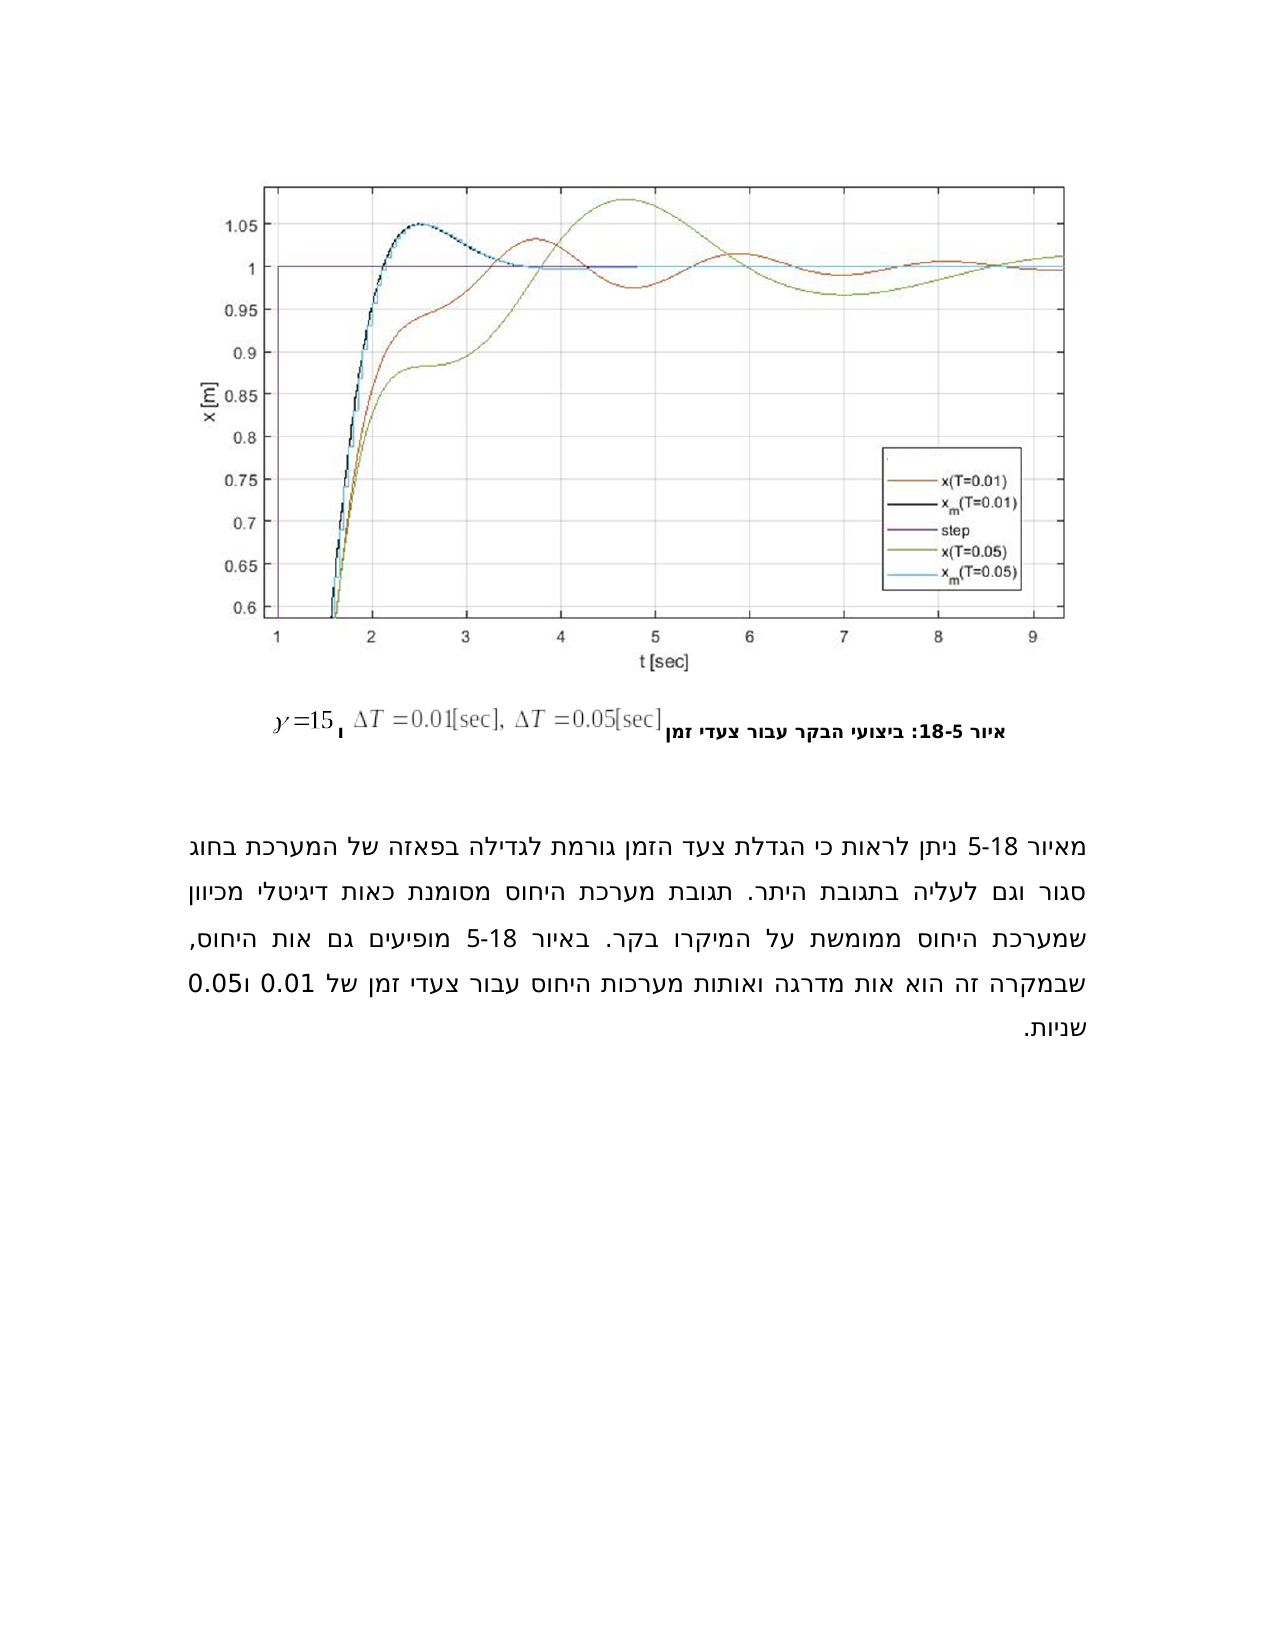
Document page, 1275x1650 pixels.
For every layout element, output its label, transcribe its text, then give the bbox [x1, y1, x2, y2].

picture [183, 147, 1088, 676]
